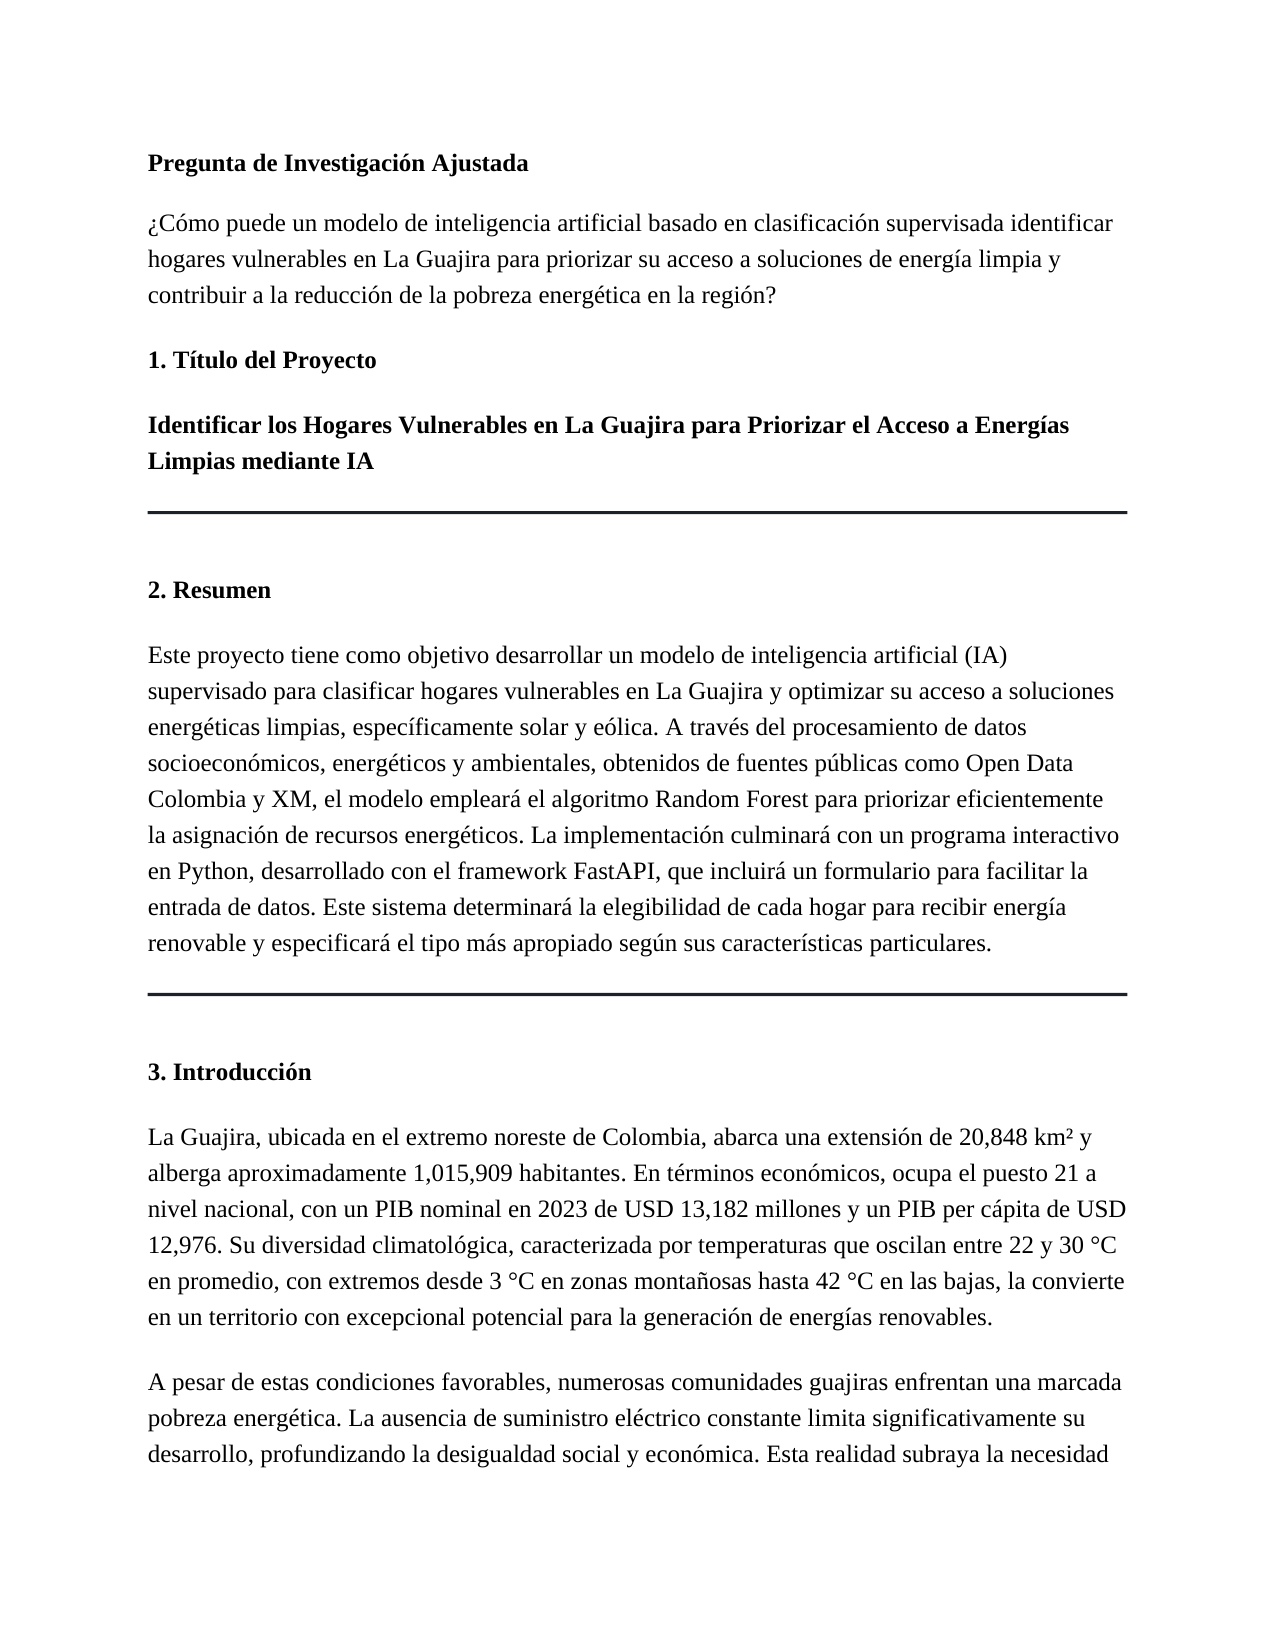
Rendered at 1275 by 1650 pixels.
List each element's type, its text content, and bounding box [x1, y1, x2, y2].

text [148, 1367, 1127, 1468]
text Este proyecto tiene como objetivo desarrollar un modelo de inteligencia artificial (IA) supervisado para clasificar hogares vulnerables en La Guajira y optimizar su acceso a soluciones energéticas limpias, específicamente solar y eólica. A través del procesamiento de datos socioeconómicos, energéticos y ambientales, obtenidos de fuentes públicas como Open Data Colombia y XM, el modelo empleará el algoritmo Random Forest para priorizar eficientemente la asignación de recursos energéticos. La implementación culminará con un programa interactivo en Python, desarrollado con el framework FastAPI, que incluirá un formulario para facilitar la entrada de datos. Este sistema determinará la elegibilidad de cada hogar para recibir energía renovable y especificará el tipo más apropiado según sus características particulares. [148, 640, 1127, 957]
text 1. Título del Proyecto [148, 345, 1127, 374]
text Identificar los Hogares Vulnerables en La Guajira para Priorizar el Acceso a Energías Limpias mediante IA [148, 410, 1127, 475]
text La Guajira, ubicada en el extremo noreste de Colombia, abarca una extensión de 20,848 km² y alberga aproximadamente 1,015,909 habitantes. En términos económicos, ocupa el puesto 21 a nivel nacional, con un PIB nominal en 2023 de USD 13,182 millones y un PIB per cápita de USD 12,976. Su diversidad climatológica, caracterizada por temperaturas que oscilan entre 22 y 30 °C en promedio, con extremos desde 3 °C en zonas montañosas hasta 42 °C en las bajas, la convierte en un territorio con excepcional potencial para la generación de energías renovables. [148, 1122, 1127, 1331]
text 3. Introducción [148, 1057, 1127, 1086]
text ¿Cómo puede un modelo de inteligencia artificial basado en clasificación supervisada identificar hogares vulnerables en La Guajira para priorizar su acceso a soluciones de energía limpia y contribuir a la reducción de la pobreza energética en la región? [148, 208, 1127, 308]
text Pregunta de Investigación Ajustada [148, 148, 1127, 176]
text 2. Resumen [148, 575, 1127, 604]
